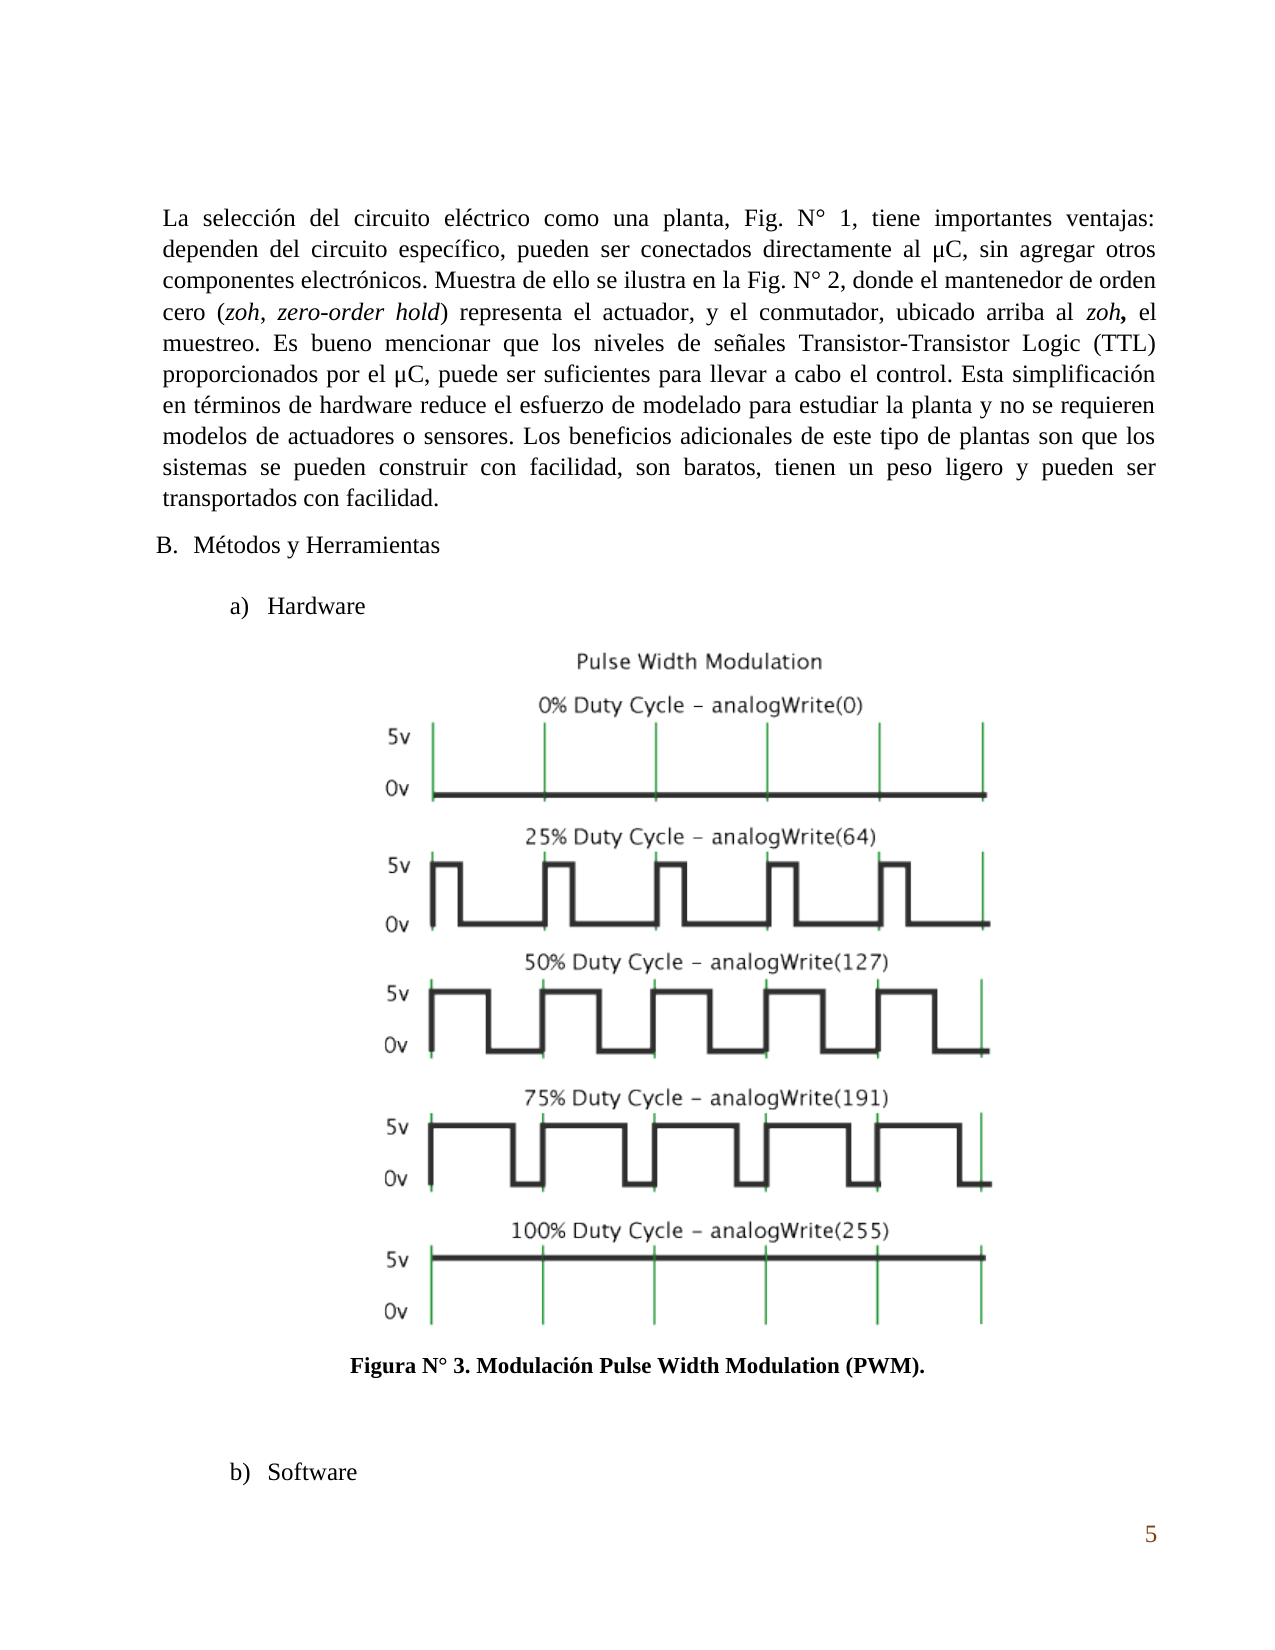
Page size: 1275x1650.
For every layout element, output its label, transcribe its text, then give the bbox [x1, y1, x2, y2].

text La selección del circuito eléctrico como una planta, Fig. N° 1, tiene importantes ventajas: dependen del circuito específico, pueden ser conectados directamente al μC, sin agregar otros componentes electrónicos. Muestra de ello se ilustra en la Fig. N° 2, donde el mantenedor de orden cero (zoh, zero-order hold) representa el actuador, y el conmutador, ubicado arriba al zoh, el muestreo. Es bueno mencionar que los niveles de señales Transistor-Transistor Logic (TTL) proporcionados por el μC, puede ser suficientes para llevar a cabo el control. Esta simplificación en términos de hardware reduce el esfuerzo de modelado para estudiar la planta y no se requieren modelos de actuadores o sensores. Los beneficios adicionales de este tipo de plantas son que los sistemas se pueden construir con facilidad, son baratos, tienen un peso ligero y pueden ser transportados con facilidad. [162, 203, 1157, 512]
picture [384, 648, 1010, 1334]
subtitle Hardware [229, 591, 1157, 619]
subtitle Software [229, 1457, 1157, 1486]
text Figura N° 3. Modulación Pulse Width Modulation (PWM). [118, 1352, 1157, 1378]
subtitle Métodos y Herramientas [156, 531, 1157, 559]
